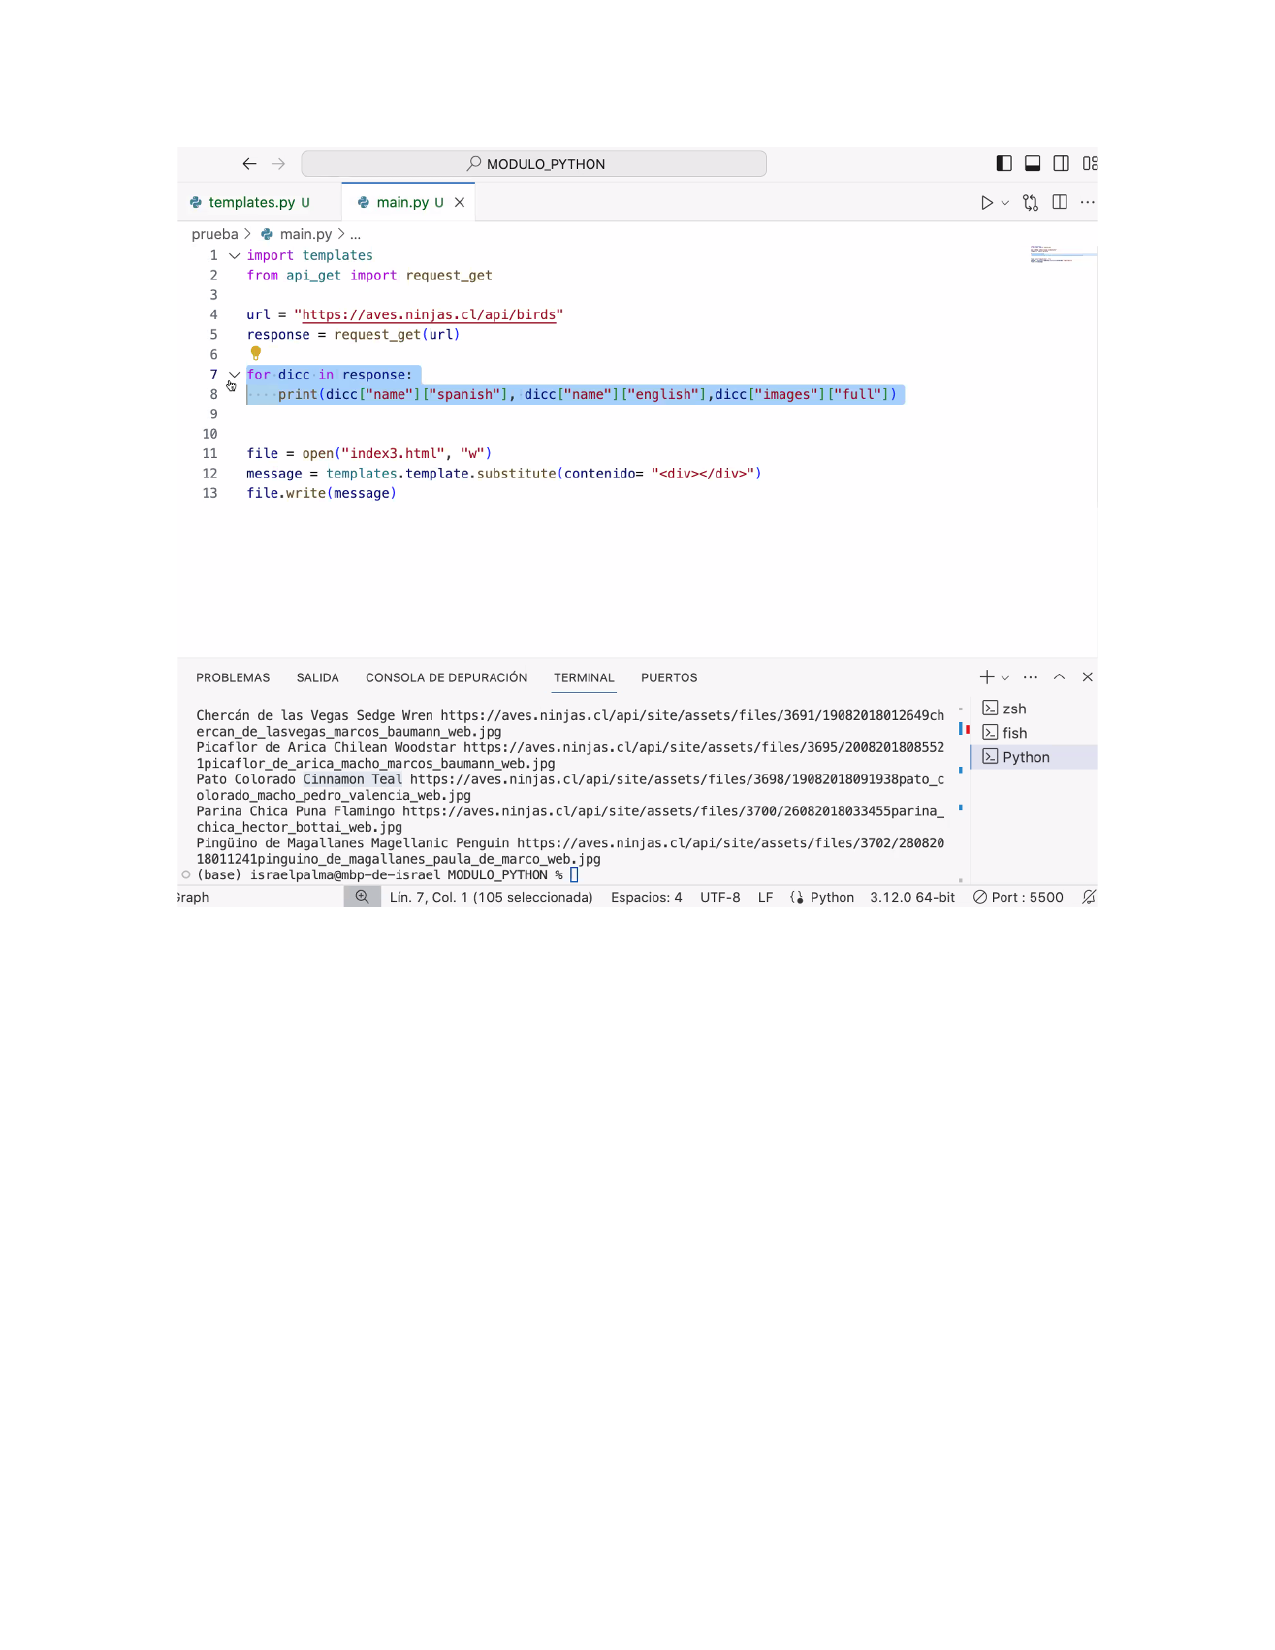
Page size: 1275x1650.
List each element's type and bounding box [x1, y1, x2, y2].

picture [177, 147, 1098, 907]
